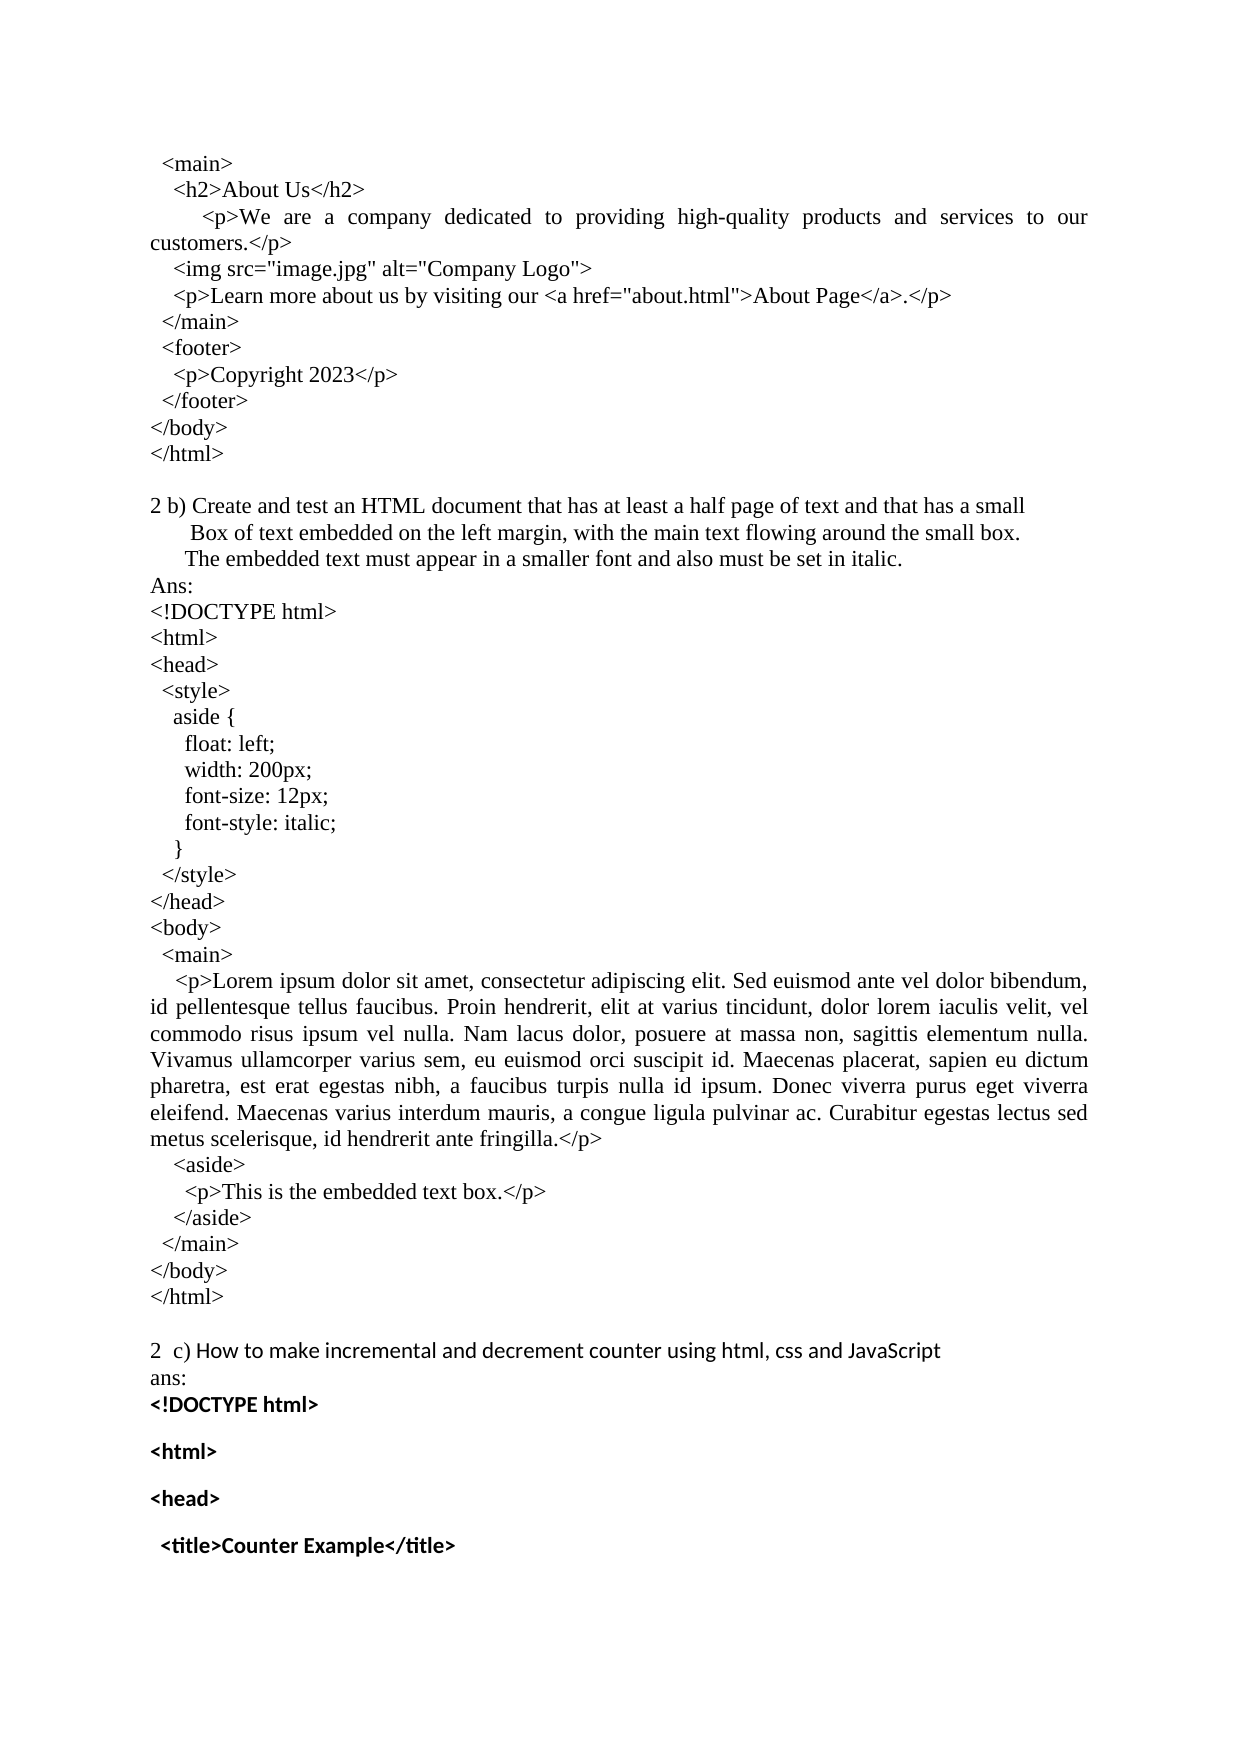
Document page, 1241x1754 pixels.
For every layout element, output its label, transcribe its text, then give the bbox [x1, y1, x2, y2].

text <main> [150, 941, 1090, 967]
text <p>Lorem ipsum dolor sit amet, consectetur adipiscing elit. Sed euismod ante vel dolor bibendum, id pellentesque tellus faucibus. Proin hendrerit, elit at varius tincidunt, dolor lorem iaculis velit, vel commodo risus ipsum vel nulla. Nam lacus dolor, posuere at massa non, sagittis elementum nulla. Vivamus ullamcorper varius sem, eu euismod orci suscipit id. Maecenas placerat, sapien eu dictum pharetra, est erat egestas nibh, a faucibus turpis nulla id ipsum. Donec viverra purus eget viverra eleifend. Maecenas varius interdum mauris, a congue ligula pulvinar ac. Curabitur egestas lectus sed metus scelerisque, id hendrerit ante fringilla.</p> [150, 967, 1090, 1151]
text font-style: italic; [150, 809, 1090, 835]
text aside { [150, 703, 1090, 730]
text </main> [150, 1231, 1090, 1257]
text <p>We are a company dedicated to providing high-quality products and services to our customers.</p> [150, 203, 1090, 255]
text float: left; [150, 730, 1090, 756]
text </footer> [150, 387, 1090, 413]
text <head> [150, 1484, 1090, 1512]
text width: 200px; [150, 756, 1090, 782]
text <!DOCTYPE html> [150, 598, 1090, 624]
text </style> [150, 862, 1090, 888]
text <html> [150, 624, 1090, 651]
text <body> [150, 914, 1090, 941]
text <p>Learn more about us by visiting our <a href="about.html">About Page</a>.</p> [150, 282, 1090, 308]
text </body> [150, 1257, 1090, 1283]
text <!DOCTYPE html> [150, 1390, 1090, 1418]
text </head> [150, 888, 1090, 914]
text Ans: [150, 572, 1090, 598]
text <html> [150, 1437, 1090, 1465]
text <main> [150, 150, 1090, 176]
text 2 c) How to make incremental and decrement counter using html, css and JavaScript [150, 1336, 1090, 1364]
text 2 b) Create and test an HTML document that has at least a half page of text and that has a small [150, 493, 1090, 519]
text </html> [150, 440, 1090, 466]
text The embedded text must appear in a smaller font and also must be set in italic. [150, 545, 1090, 572]
text <aside> [150, 1151, 1090, 1178]
text Box of text embedded on the left margin, with the main text flowing around the small box. [150, 519, 1090, 545]
text <h2>About Us</h2> [150, 176, 1090, 203]
text <title>Counter Example</title> [150, 1531, 1090, 1559]
text <img src="image.jpg" alt="Company Logo"> [150, 255, 1090, 282]
text </html> [150, 1283, 1090, 1309]
text } [150, 835, 1090, 862]
text </main> [150, 308, 1090, 334]
text <p>This is the embedded text box.</p> [150, 1178, 1090, 1204]
text ans: [150, 1364, 1090, 1390]
text </aside> [150, 1204, 1090, 1231]
text </body> [150, 413, 1090, 440]
text font-size: 12px; [150, 782, 1090, 809]
text <style> [150, 677, 1090, 703]
text <footer> [150, 334, 1090, 361]
text <head> [150, 651, 1090, 677]
text <p>Copyright 2023</p> [150, 361, 1090, 387]
